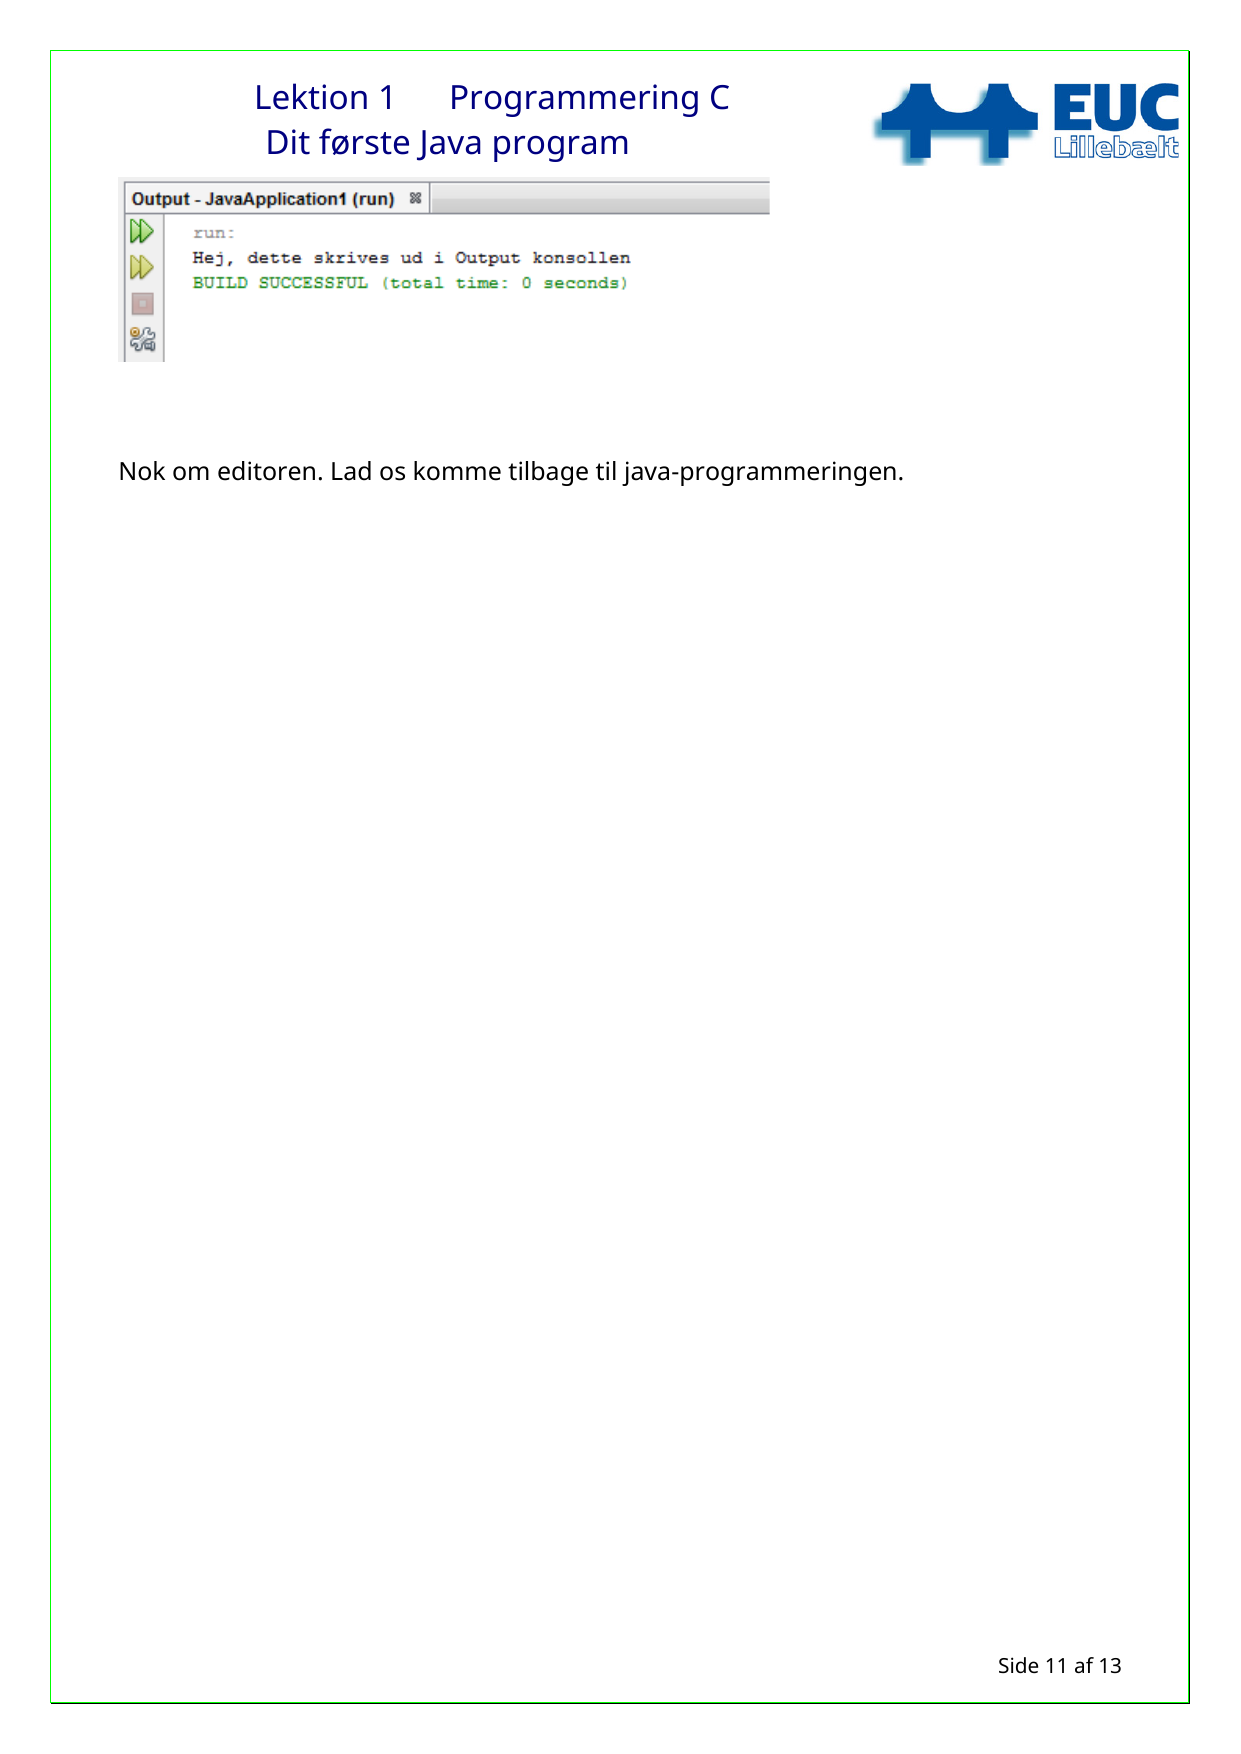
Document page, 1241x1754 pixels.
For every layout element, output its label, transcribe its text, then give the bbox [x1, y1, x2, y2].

text Nok om editoren. Lad os komme tilbage til java-programmeringen. [118, 454, 1121, 488]
picture [868, 83, 1179, 166]
picture [118, 177, 770, 362]
